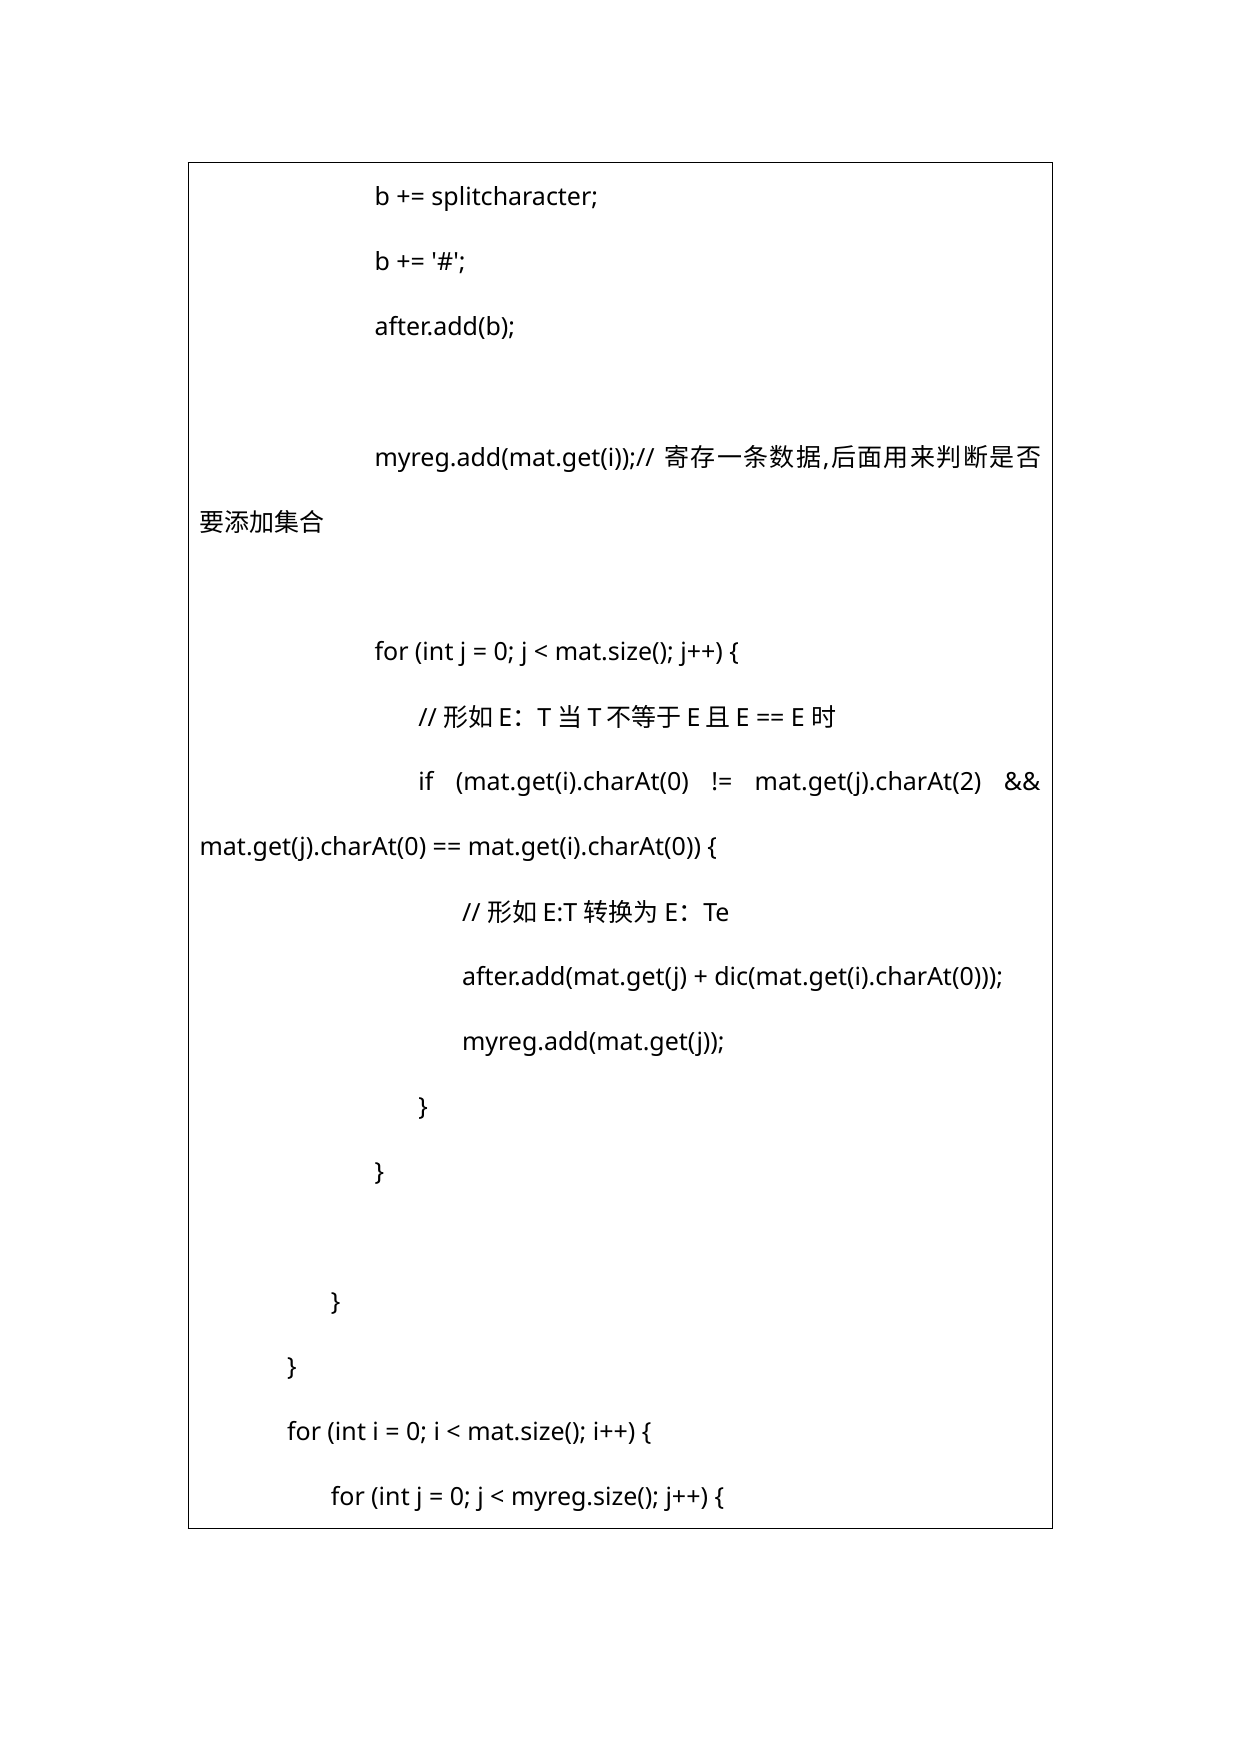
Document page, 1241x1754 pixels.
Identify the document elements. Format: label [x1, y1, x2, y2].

table_cell [189, 163, 1052, 1528]
